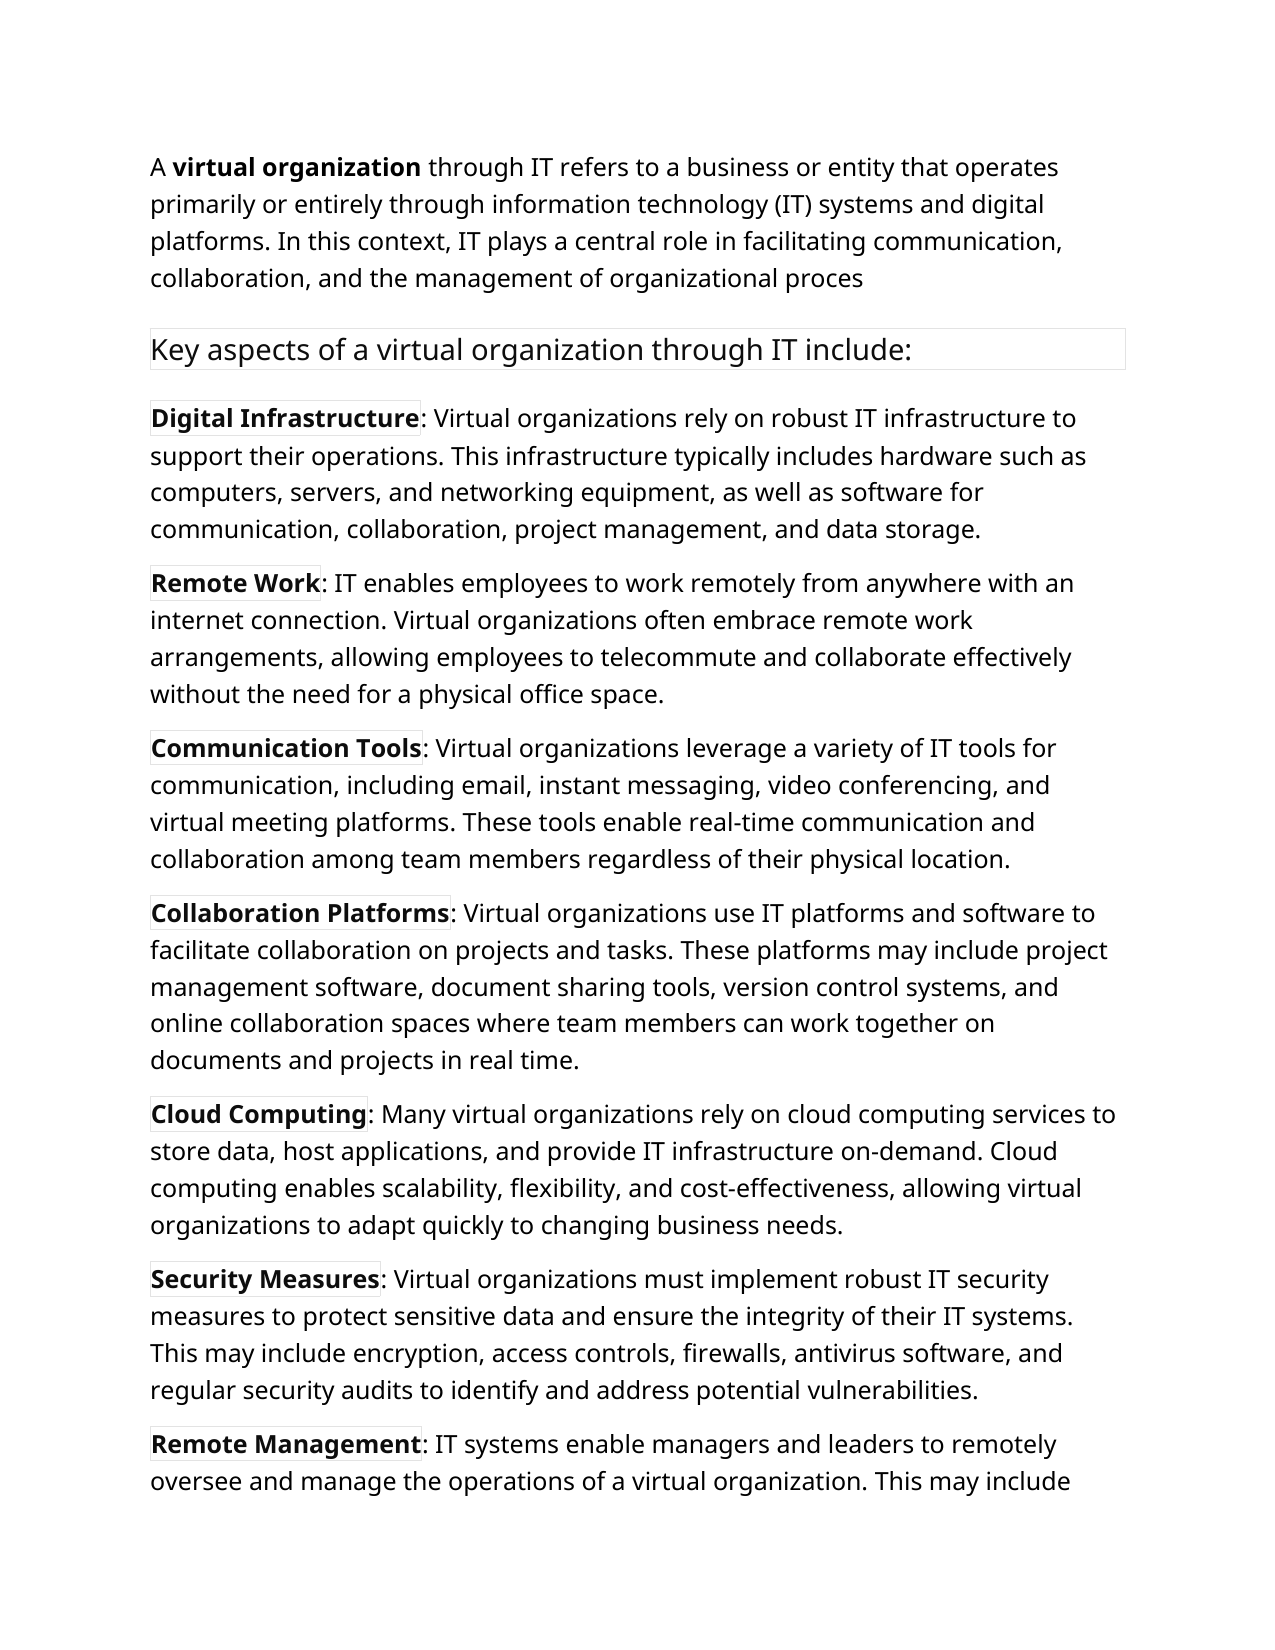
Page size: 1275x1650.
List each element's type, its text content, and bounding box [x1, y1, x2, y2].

text Remote Work: IT enables employees to work remotely from anywhere with an internet connection. Virtual organizations often embrace remote work arrangements, allowing employees to telecommute and collaborate effectively without the need for a physical office space. [150, 565, 1125, 711]
text Cloud Computing: Many virtual organizations rely on cloud computing services to store data, host applications, and provide IT infrastructure on-demand. Cloud computing enables scalability, flexibility, and cost-effectiveness, allowing virtual organizations to adapt quickly to changing business needs. [150, 1096, 1125, 1242]
text Key aspects of a virtual organization through IT include: [151, 329, 1125, 369]
text Communication Tools: Virtual organizations leverage a variety of IT tools for communication, including email, instant messaging, video conferencing, and virtual meeting platforms. These tools enable real-time communication and collaboration among team members regardless of their physical location. [150, 730, 1125, 875]
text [150, 1426, 1125, 1498]
text A virtual organization through IT refers to a business or entity that operates primarily or entirely through information technology (IT) systems and digital platforms. In this context, IT plays a central role in facilitating communication, collaboration, and the management of organizational proces [150, 150, 1125, 294]
text Collaboration Platforms: Virtual organizations use IT platforms and software to facilitate collaboration on projects and tasks. These platforms may include project management software, document sharing tools, version control systems, and online collaboration spaces where team members can work together on documents and projects in real time. [150, 895, 1125, 1077]
text Security Measures: Virtual organizations must implement robust IT security measures to protect sensitive data and ensure the integrity of their IT systems. This may include encryption, access controls, firewalls, antivirus software, and regular security audits to identify and address potential vulnerabilities. [150, 1261, 1125, 1406]
text Digital Infrastructure: Virtual organizations rely on robust IT infrastructure to support their operations. This infrastructure typically includes hardware such as computers, servers, and networking equipment, as well as software for communication, collaboration, project management, and data storage. [150, 400, 1125, 546]
